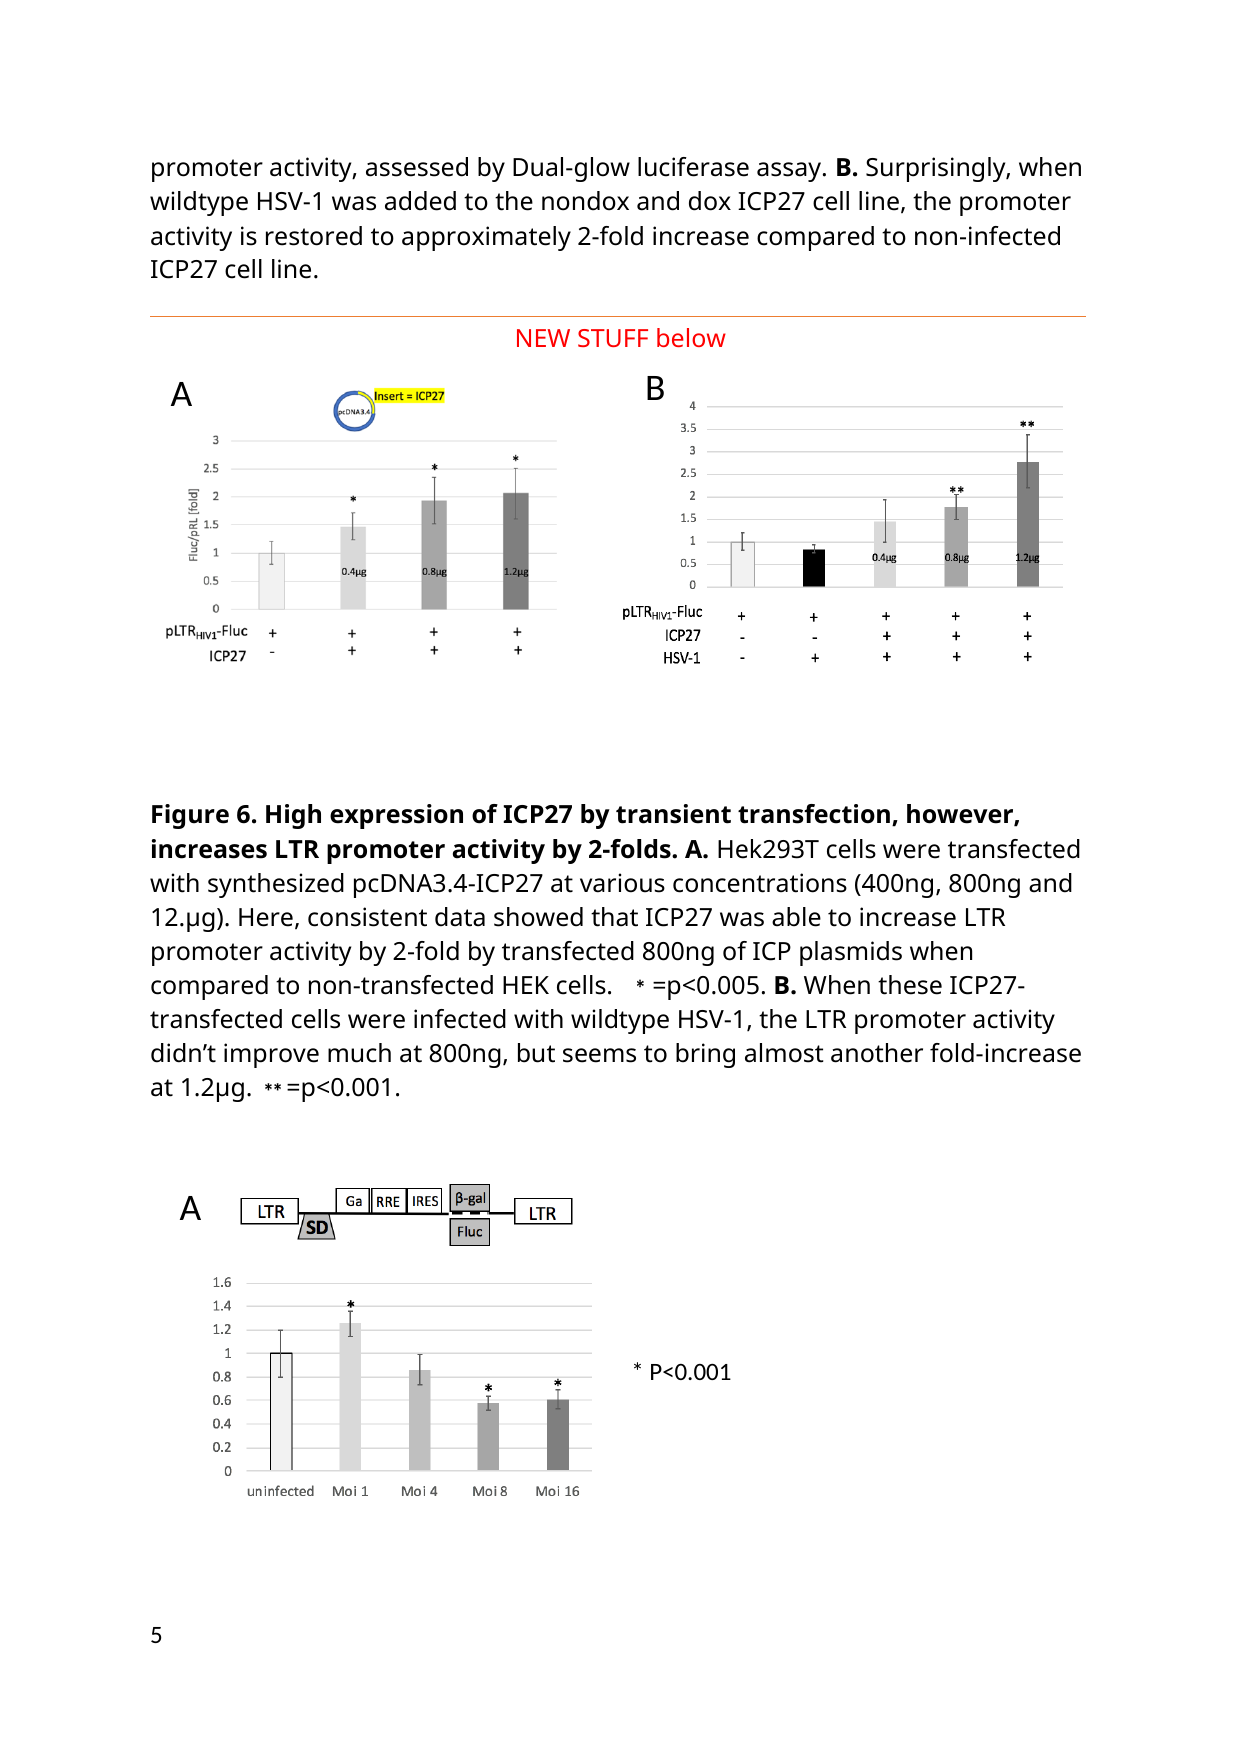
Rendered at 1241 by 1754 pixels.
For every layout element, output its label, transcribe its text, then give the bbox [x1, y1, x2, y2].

picture [161, 381, 563, 666]
picture [611, 394, 1070, 671]
text NEW STUFF below [150, 320, 1090, 354]
picture [203, 1176, 602, 1508]
text Figure 6. High expression of ICP27 by transient transfection, however, increases LTR promoter activity by 2-folds. A. Hek293T cells were transfected with synthesized pcDNA3.4-ICP27 at various concentrations (400ng, 800ng and 12.µg). Here, consistent data showed that ICP27 was able to increase LTR promoter activity by 2-fold by transfected 800ng of ICP plasmids when compared to non-transfected HEK cells. =p<0.005. B. When these ICP27-transfected cells were infected with wildtype HSV-1, the LTR promoter activity didn’t improve much at 800ng, but seems to bring almost another fold-increase at 1.2µg. =p<0.001. [150, 797, 1090, 1104]
picture [259, 1072, 287, 1097]
picture [626, 967, 652, 995]
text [150, 150, 1090, 286]
